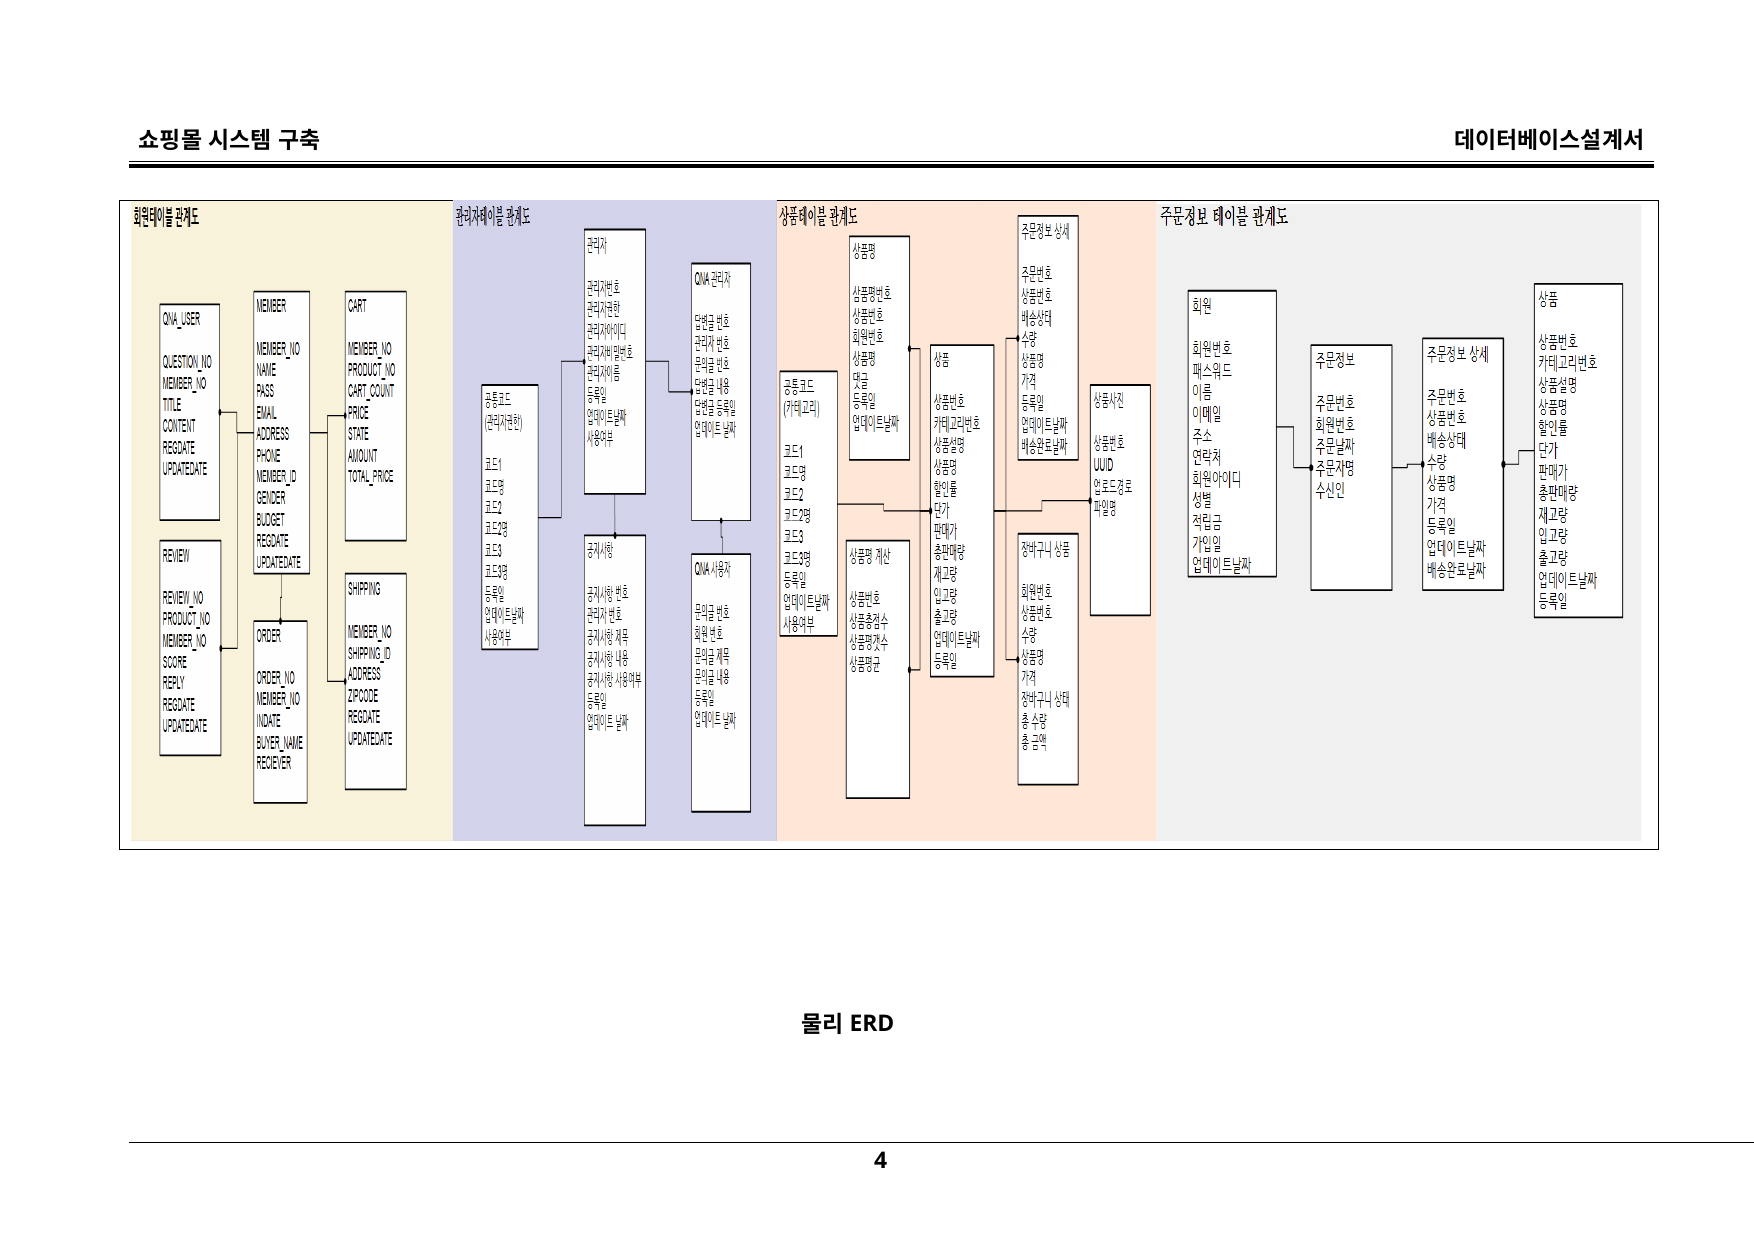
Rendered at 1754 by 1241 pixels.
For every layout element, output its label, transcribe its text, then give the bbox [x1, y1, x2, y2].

text 물리 ERD [118, 1006, 1577, 1039]
picture [131, 200, 1642, 841]
table_header [120, 201, 1658, 849]
